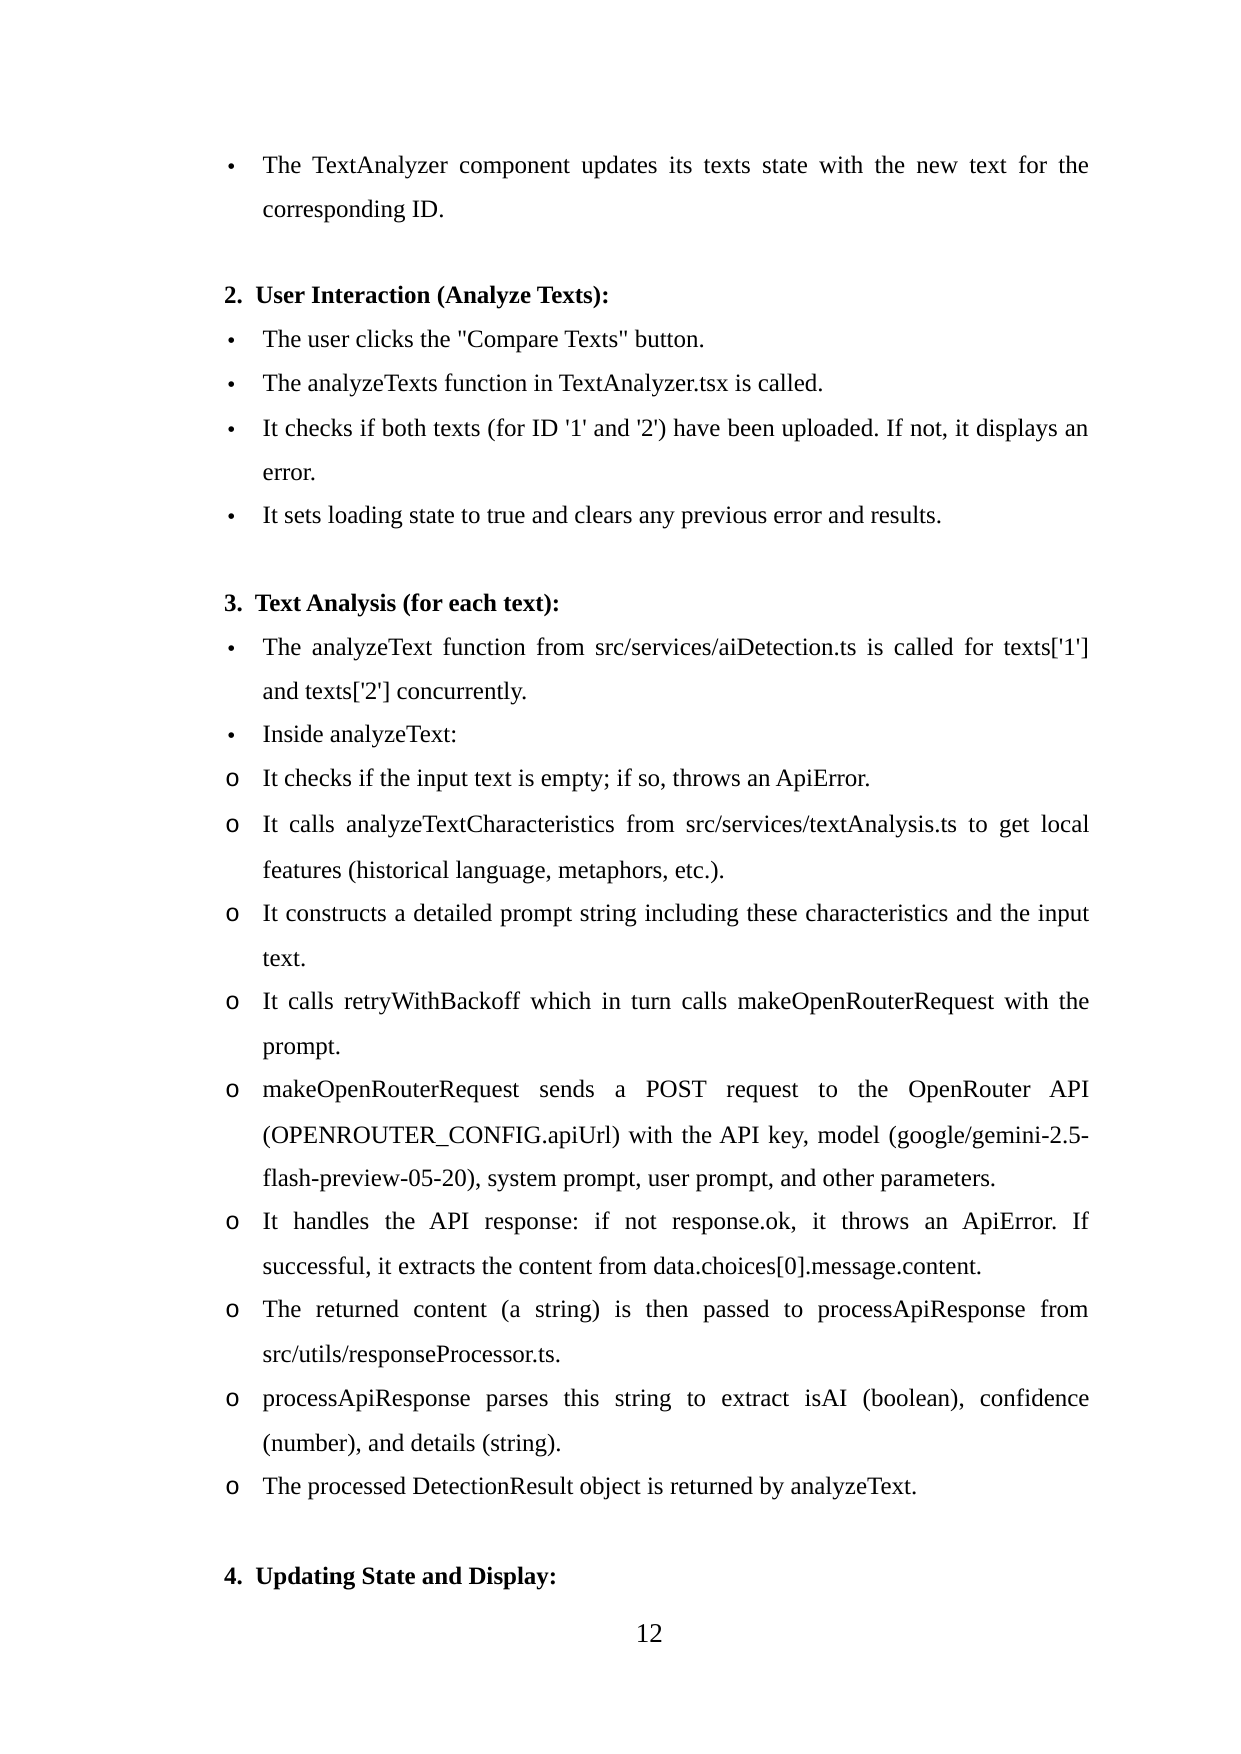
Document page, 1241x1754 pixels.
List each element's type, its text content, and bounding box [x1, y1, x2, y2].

list The processed DetectionResult object is returned by analyzeText. [225, 1471, 1090, 1502]
list The user clicks the "Compare Texts" button. [225, 324, 1090, 354]
list It checks if both texts (for ID '1' and '2') have been uploaded. If not, it displays an error. [225, 413, 1090, 486]
list It calls analyzeTextCharacteristics from src/services/textAnalysis.ts to get local features (historical language, metaphors, etc.). [225, 809, 1090, 883]
list The returned content (a string) is then passed to processApiResponse from src/utils/responseProcessor.ts. [225, 1294, 1090, 1368]
text 2. User Interaction (Analyze Texts): [224, 281, 1065, 309]
list The TextAnalyzer component updates its texts state with the new text for the corresponding ID. [225, 150, 1090, 223]
list It checks if the input text is empty; if so, throws an ApiError. [225, 763, 1090, 794]
list The analyzeTexts function in TextAnalyzer.tsx is called. [225, 368, 1090, 398]
text 3. Text Analysis (for each text): [224, 588, 1090, 617]
list It handles the API response: if not response.ok, it throws an ApiError. If successful, it extracts the content from data.choices[0].message.content. [225, 1206, 1090, 1280]
list It sets loading state to true and clears any previous error and results. [225, 500, 1090, 529]
text 4. Updating State and Display: [224, 1561, 1065, 1590]
list It constructs a detailed prompt string including these characteristics and the input text. [225, 898, 1090, 972]
list processApiResponse parses this string to extract isAI (boolean), confidence (number), and details (string). [225, 1383, 1090, 1457]
list The analyzeText function from src/services/aiDetection.ts is called for texts['1'] and texts['2'] concurrently. [225, 632, 1090, 704]
list makeOpenRouterRequest sends a POST request to the OpenRouter API (OPENROUTER_CONFIG.apiUrl) with the API key, model (google/gemini-2.5-flash-preview-05-20), system prompt, user prompt, and other parameters. [225, 1074, 1090, 1192]
list It calls retryWithBackoff which in turn calls makeOpenRouterRequest with the prompt. [225, 986, 1090, 1060]
list Inside analyzeText: [225, 719, 1090, 748]
